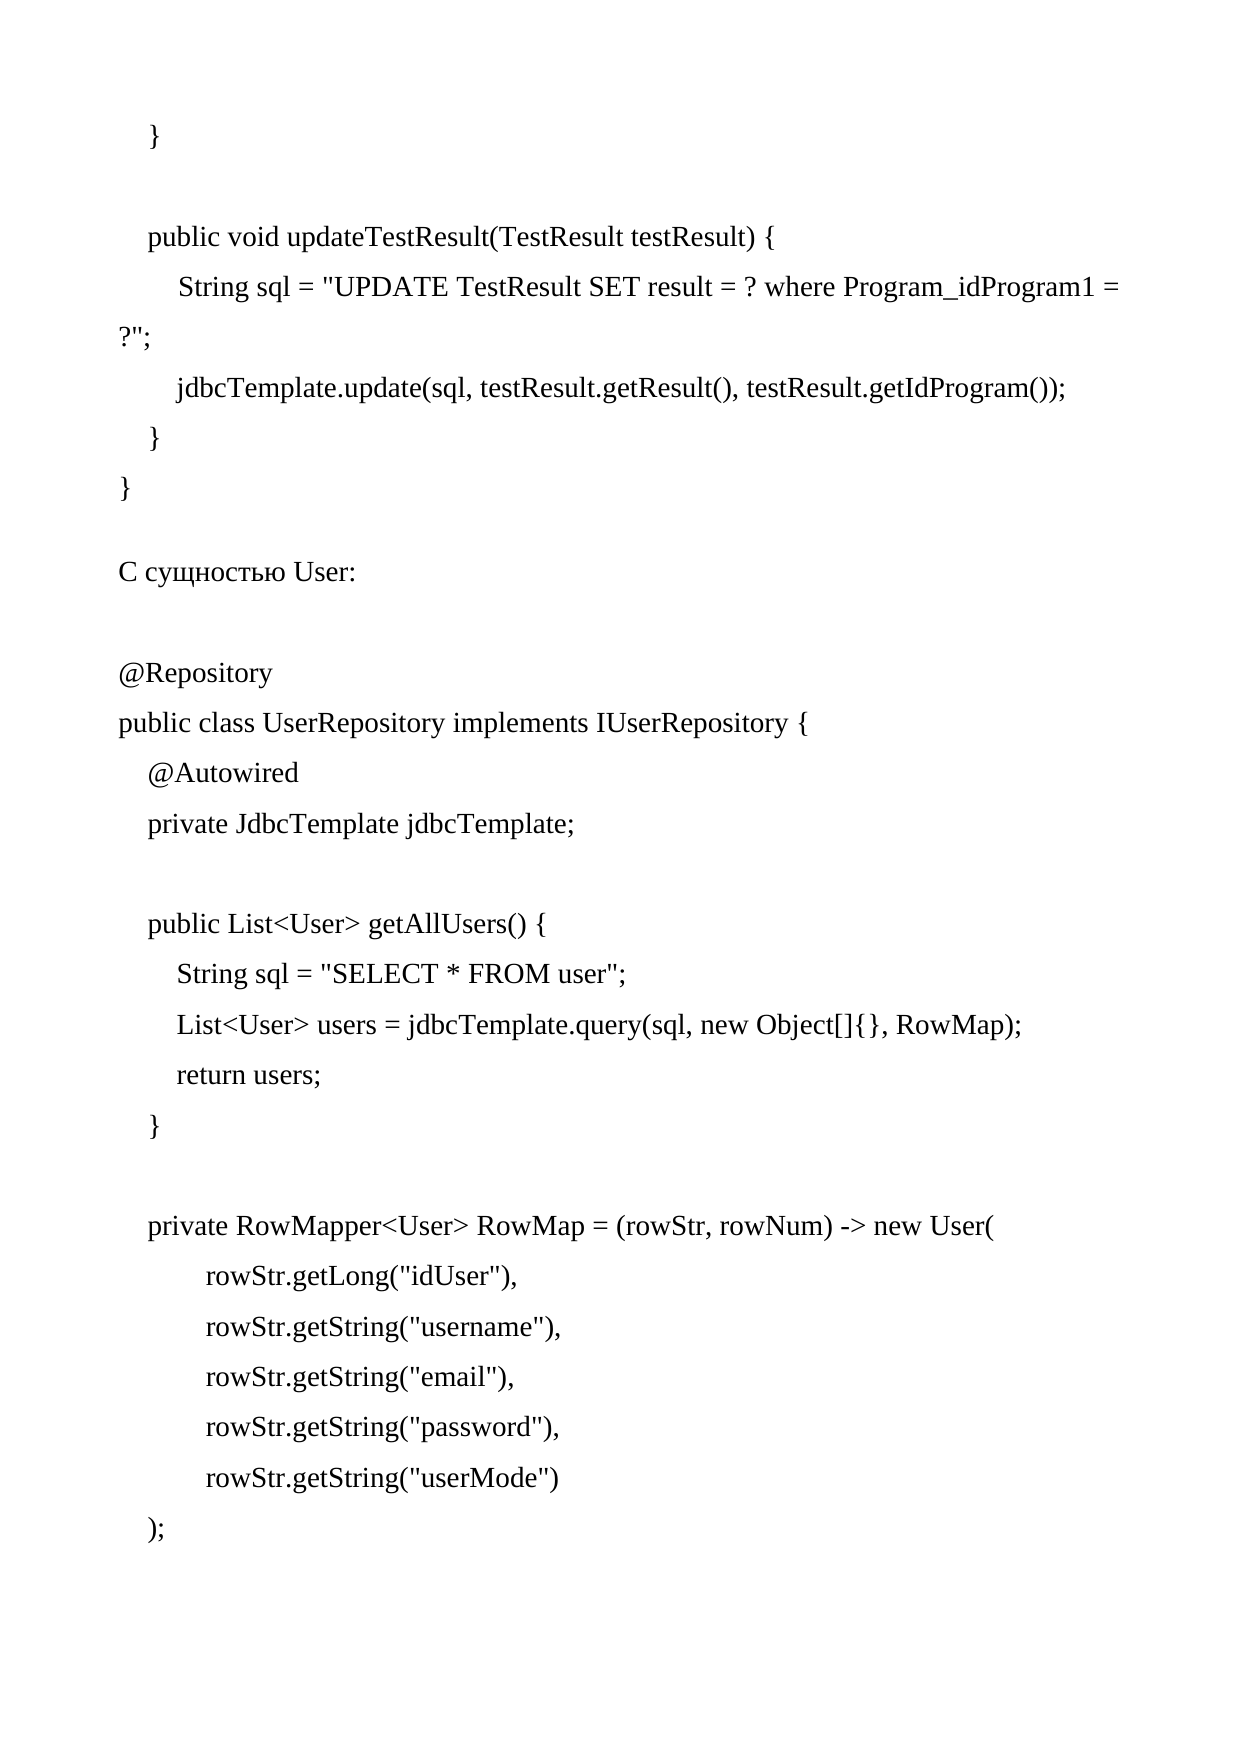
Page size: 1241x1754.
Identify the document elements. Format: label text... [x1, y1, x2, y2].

text @Autowired [118, 755, 1122, 789]
text @Repository [118, 655, 1122, 688]
text rowStr.getString("username"), [118, 1309, 1122, 1342]
text public class UserRepository implements IUserRepository { [118, 705, 1122, 739]
text } [118, 118, 1122, 152]
text private RowMapper<User> RowMap = (rowStr, rowNum) -> new User( [118, 1208, 1122, 1242]
text public void updateTestResult(TestResult testResult) { [118, 219, 1122, 252]
text rowStr.getString("email"), [118, 1359, 1122, 1393]
text } [118, 420, 1122, 453]
text rowStr.getString("password"), [118, 1409, 1122, 1443]
text rowStr.getLong("idUser"), [118, 1258, 1122, 1292]
text } [118, 1108, 1122, 1141]
text } [118, 470, 1122, 504]
text String sql = "UPDATE TestResult SET result = ? where Program_idProgram1 = ?"; [118, 269, 1122, 353]
text public List<User> getAllUsers() { [118, 906, 1122, 940]
text List<User> users = jdbcTemplate.query(sql, new Object[]{}, RowMap); [118, 1007, 1122, 1041]
text ); [118, 1510, 1122, 1544]
text rowStr.getString("userMode") [118, 1460, 1122, 1493]
text С сущностью User: [118, 554, 1122, 588]
text jdbcTemplate.update(sql, testResult.getResult(), testResult.getIdProgram()); [118, 370, 1122, 403]
text String sql = "SELECT * FROM user"; [118, 957, 1122, 990]
text private JdbcTemplate jdbcTemplate; [118, 806, 1122, 839]
text return users; [118, 1057, 1122, 1091]
